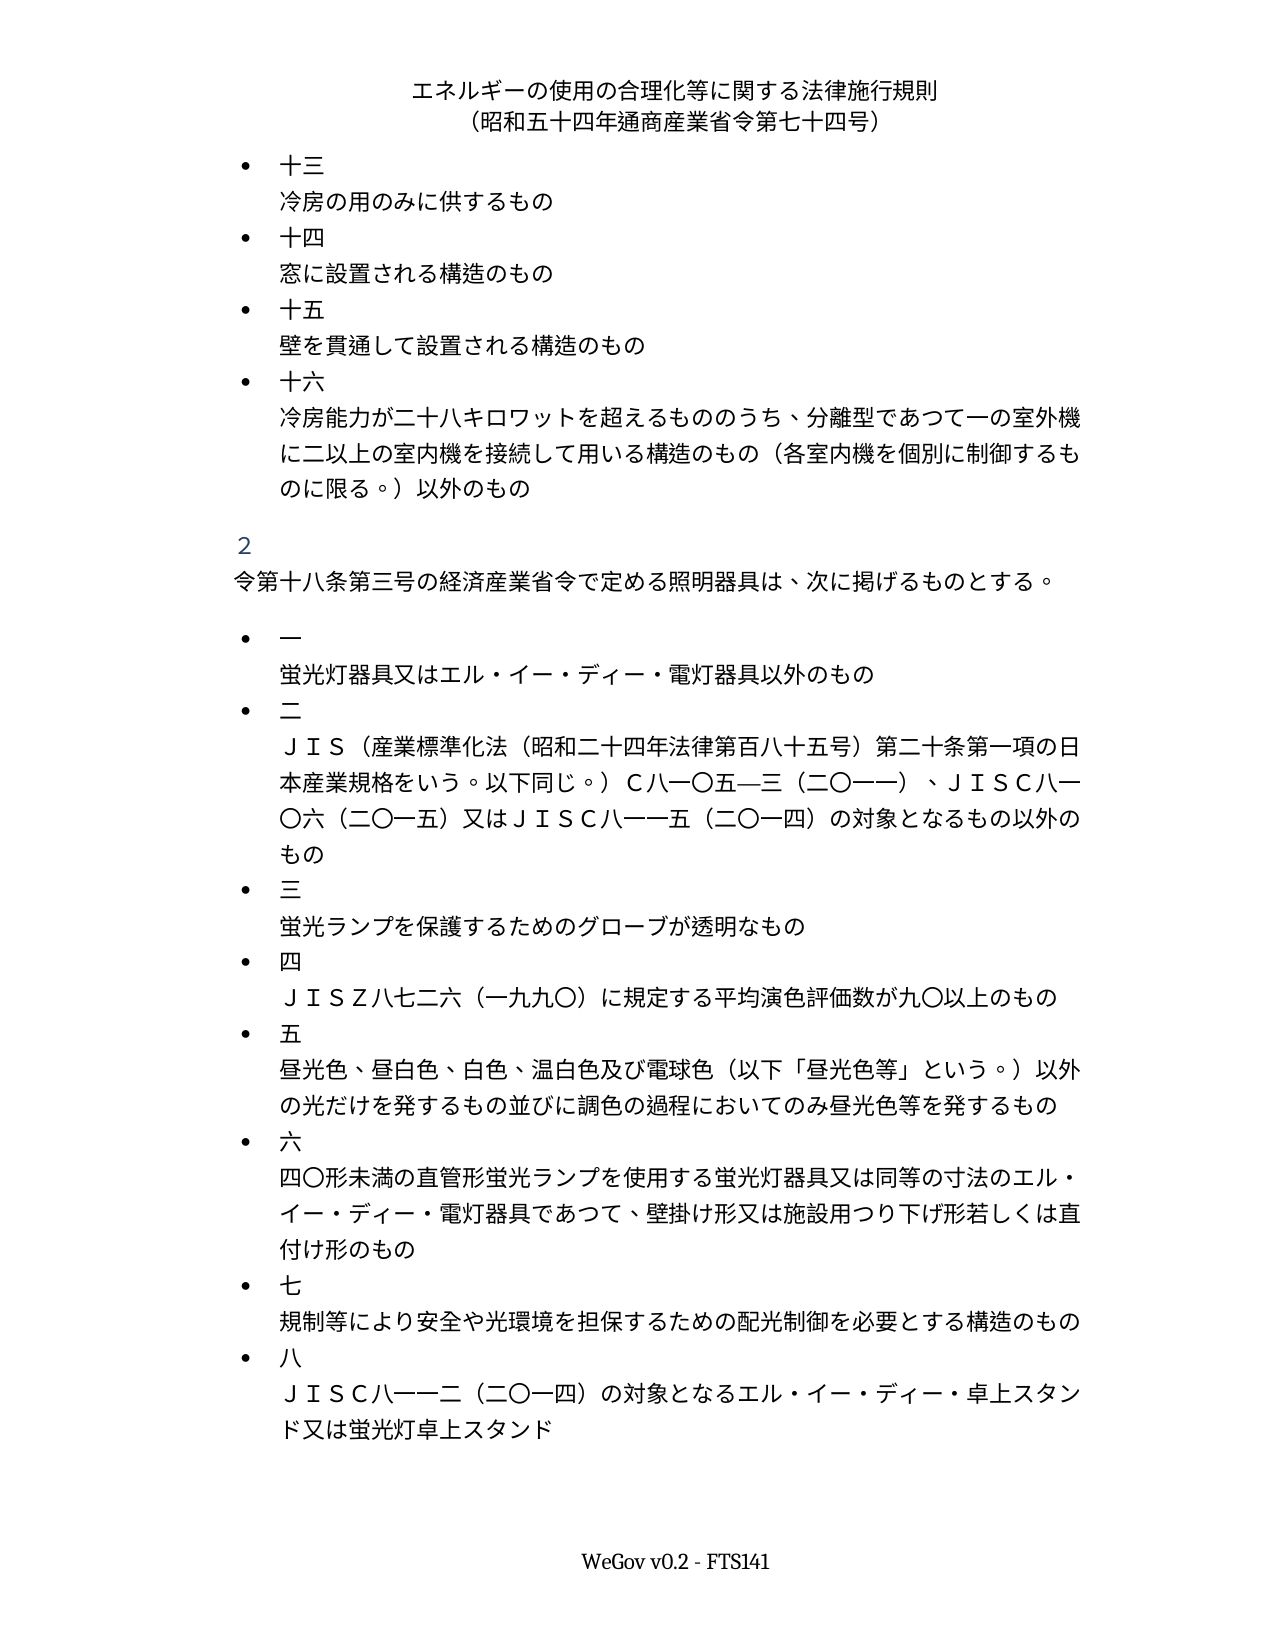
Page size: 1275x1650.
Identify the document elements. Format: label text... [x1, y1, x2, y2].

list 一 蛍光灯器具又はエル・イー・ディー・電灯器具以外のもの [242, 623, 1087, 690]
list 四 ＪＩＳＺ八七二六（一九九〇）に規定する平均演色評価数が九〇以上のもの [242, 946, 1087, 1013]
list 十四 窓に設置される構造のもの [242, 222, 1087, 289]
list 十六 冷房能力が二十八キロワットを超えるもののうち、分離型であつて一の室外機に二以上の室内機を接続して用いる構造のもの（各室内機を個別に制御するものに限る。）以外のもの [242, 366, 1087, 505]
list 十五 壁を貫通して設置される構造のもの [242, 294, 1087, 361]
subtitle ２ [233, 530, 1087, 561]
list 八 ＪＩＳＣ八一一二（二〇一四）の対象となるエル・イー・ディー・卓上スタンド又は蛍光灯卓上スタンド [242, 1342, 1087, 1445]
list 七 規制等により安全や光環境を担保するための配光制御を必要とする構造のもの [242, 1270, 1087, 1337]
list 二 ＪＩＳ（産業標準化法（昭和二十四年法律第百八十五号）第二十条第一項の日本産業規格をいう。以下同じ。）Ｃ八一〇五―三（二〇一一）、ＪＩＳＣ八一〇六（二〇一五）又はＪＩＳＣ八一一五（二〇一四）の対象となるもの以外のもの [242, 695, 1087, 870]
list 五 昼光色、昼白色、白色、温白色及び電球色（以下「昼光色等」という。）以外の光だけを発するもの並びに調色の過程においてのみ昼光色等を発するもの [242, 1018, 1087, 1121]
list 三 蛍光ランプを保護するためのグローブが透明なもの [242, 874, 1087, 942]
list 六 四〇形未満の直管形蛍光ランプを使用する蛍光灯器具又は同等の寸法のエル・イー・ディー・電灯器具であつて、壁掛け形又は施設用つり下げ形若しくは直付け形のもの [242, 1126, 1087, 1265]
text 令第十八条第三号の経済産業省令で定める照明器具は、次に掲げるものとする。 [233, 566, 1087, 597]
list 十三 冷房の用のみに供するもの [242, 150, 1087, 217]
